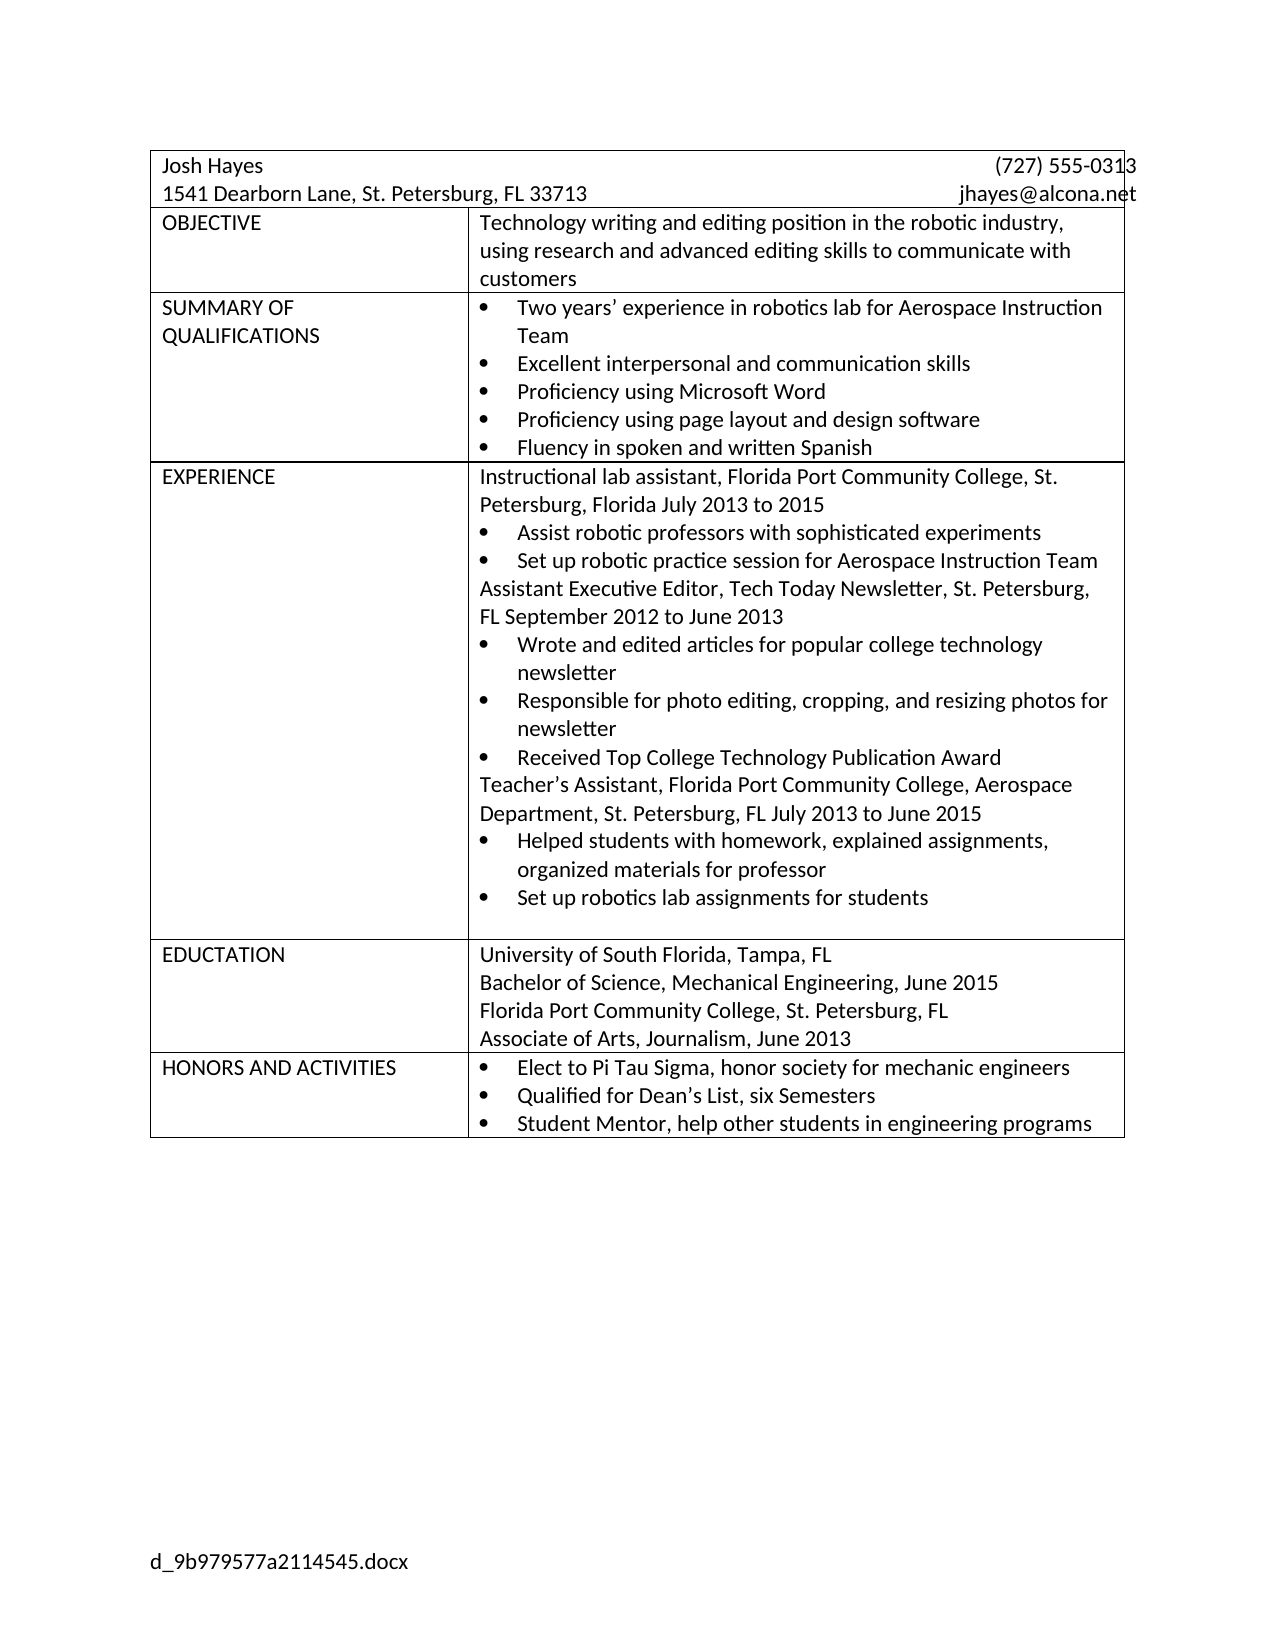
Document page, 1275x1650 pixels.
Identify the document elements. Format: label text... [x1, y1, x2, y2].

table_cell Elect to Pi Tau Sigma, honor society for mechanic engineers Qualified for Dean’s List, six Semesters Student Mentor, help other students in engineering programs [469, 1053, 1124, 1137]
table_cell EDUCTATION [151, 940, 468, 1052]
table_cell Instructional lab assistant, Florida Port Community College, St. Petersburg, Florida July 2013 to 2015 Assist robotic professors with sophisticated experiments Set up robotic practice session for Aerospace Instruction Team Assistant Executive Editor, Tech Today Newsletter, St. Petersburg, FL September 2012 to June 2013 Wrote and edited articles for popular college technology newsletter Responsible for photo editing, cropping, and resizing photos for newsletter Received Top College Technology Publication Award Teacher’s Assistant, Florida Port Community College, Aerospace Department, St. Petersburg, FL July 2013 to June 2015 Helped students with homework, explained assignments, organized materials for professor Set up robotics lab assignments for students [469, 463, 1124, 939]
table_cell EXPERIENCE [151, 463, 468, 939]
table_cell HONORS AND ACTIVITIES [151, 1053, 468, 1137]
table_cell University of South Florida, Tampa, FL Bachelor of Science, Mechanical Engineering, June 2015 Florida Port Community College, St. Petersburg, FL Associate of Arts, Journalism, June 2013 [469, 940, 1124, 1052]
table_cell Two years’ experience in robotics lab for Aerospace Instruction Team Excellent interpersonal and communication skills Proficiency using Microsoft Word Proficiency using page layout and design software Fluency in spoken and written Spanish [469, 293, 1124, 461]
table_cell OBJECTIVE [151, 208, 468, 292]
table_header Josh Hayes (727) 555-0313 1541 Dearborn Lane, St. Petersburg, FL 33713 jhayes@alcona.net [151, 151, 1124, 207]
table_cell SUMMARY OF QUALIFICATIONS [151, 293, 468, 461]
table_cell Technology writing and editing position in the robotic industry, using research and advanced editing skills to communicate with customers [469, 208, 1124, 292]
